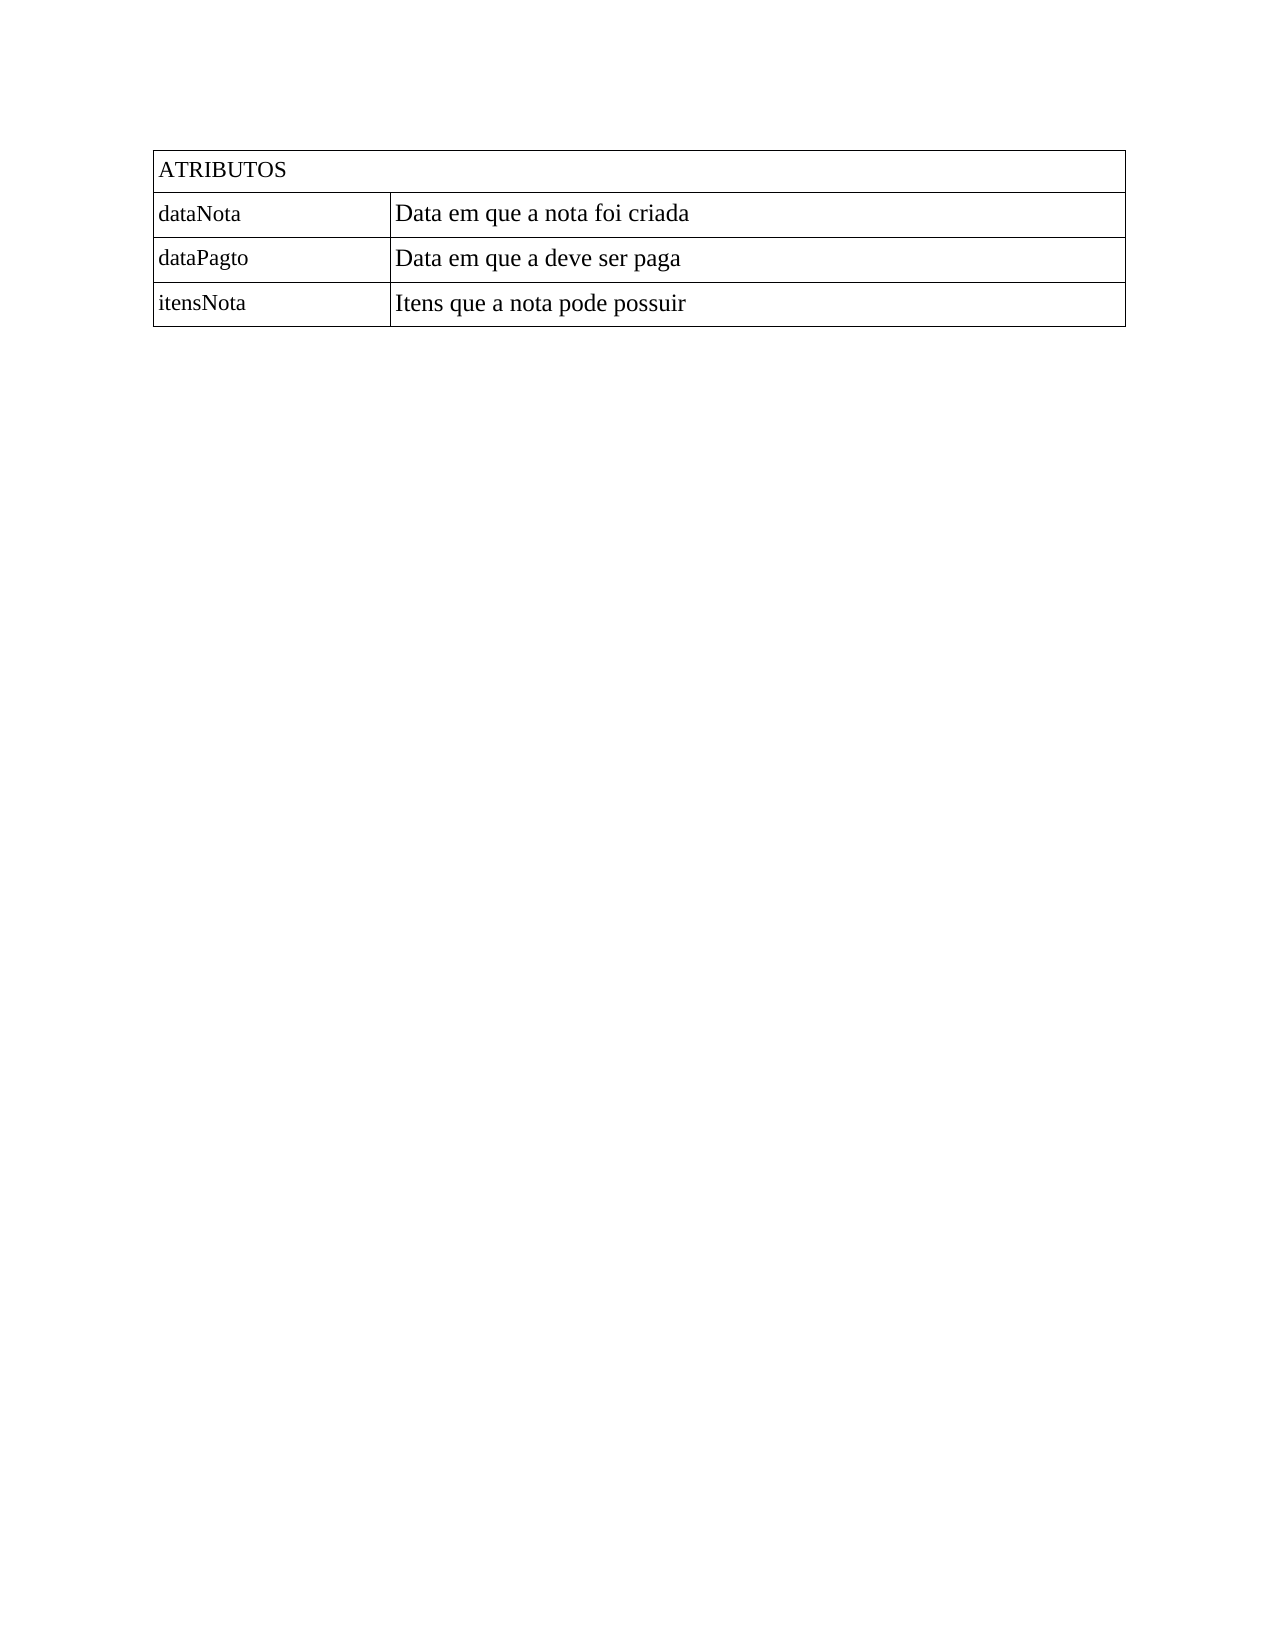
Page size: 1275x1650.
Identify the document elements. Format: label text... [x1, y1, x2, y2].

table_cell Data em que a nota foi criada [391, 193, 1125, 237]
table_cell itensNota [154, 283, 390, 326]
table_cell Data em que a deve ser paga [391, 238, 1125, 281]
table_cell Itens que a nota pode possuir [391, 283, 1125, 326]
table_cell dataNota [154, 193, 390, 237]
table_cell dataPagto [154, 238, 390, 281]
table_header ATRIBUTOS [154, 151, 1125, 192]
